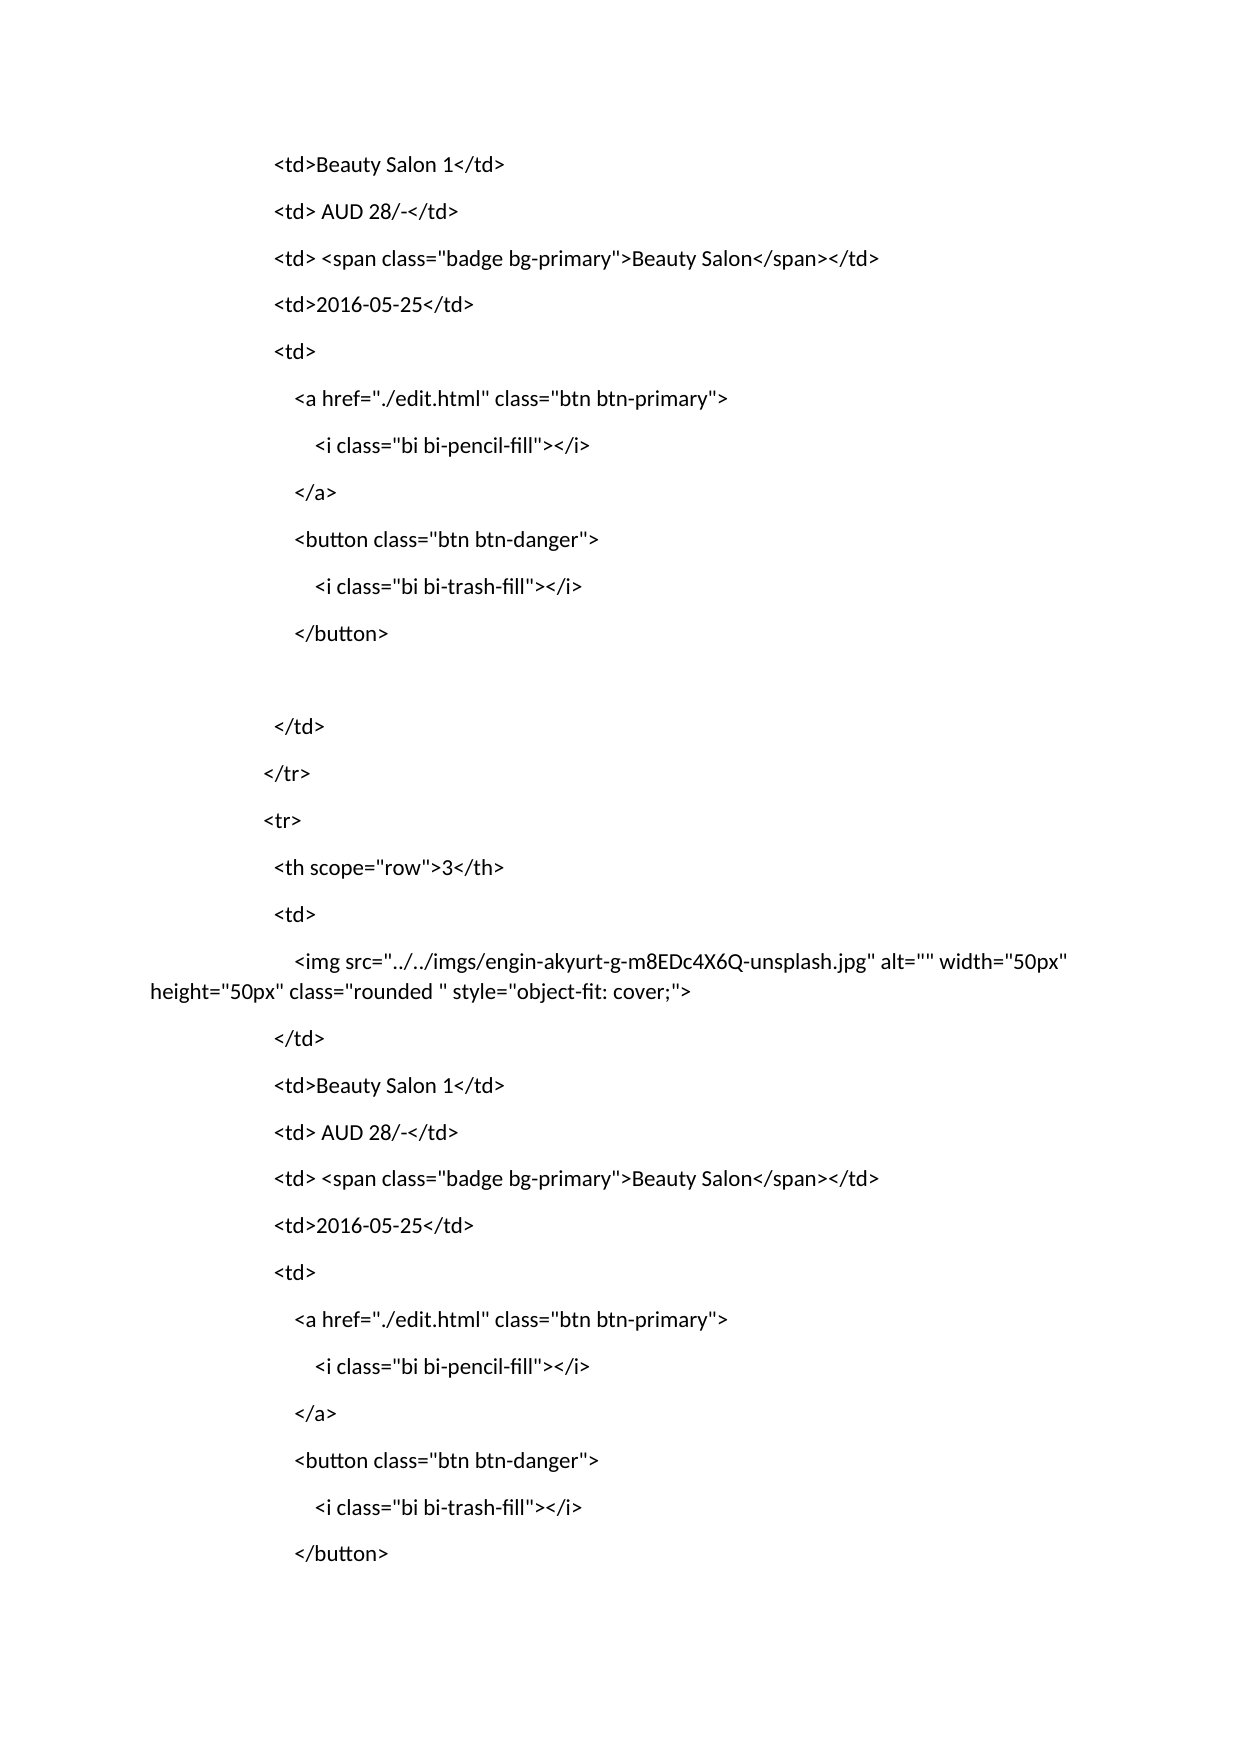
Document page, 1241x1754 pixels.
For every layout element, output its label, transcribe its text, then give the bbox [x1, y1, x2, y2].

text <i class="bi bi-trash-fill"></i> [150, 1493, 1090, 1521]
text <td> <span class="badge bg-primary">Beauty Salon</span></td> [150, 1164, 1090, 1193]
text </button> [150, 1539, 1090, 1568]
text <button class="btn btn-danger"> [150, 525, 1090, 553]
text </a> [150, 478, 1090, 506]
text </tr> [150, 759, 1090, 787]
text </a> [150, 1399, 1090, 1427]
text <td>2016-05-25</td> [150, 291, 1090, 319]
text <img src="../../imgs/engin-akyurt-g-m8EDc4X6Q-unsplash.jpg" alt="" width="50px" height="50px" class="rounded " style="object-fit: cover;"> [150, 947, 1090, 1005]
text <a href="./edit.html" class="btn btn-primary"> [150, 384, 1090, 412]
text <th scope="row">3</th> [150, 853, 1090, 881]
text <td> [150, 1258, 1090, 1286]
text <td> [150, 337, 1090, 366]
text <i class="bi bi-pencil-fill"></i> [150, 431, 1090, 459]
text <button class="btn btn-danger"> [150, 1446, 1090, 1474]
text <a href="./edit.html" class="btn btn-primary"> [150, 1305, 1090, 1333]
text <td> <span class="badge bg-primary">Beauty Salon</span></td> [150, 244, 1090, 272]
text <td> AUD 28/-</td> [150, 197, 1090, 225]
text <i class="bi bi-trash-fill"></i> [150, 572, 1090, 600]
text <td> AUD 28/-</td> [150, 1118, 1090, 1146]
text </td> [150, 1024, 1090, 1052]
text <td>Beauty Salon 1</td> [150, 150, 1090, 178]
text <tr> [150, 806, 1090, 834]
text <td>2016-05-25</td> [150, 1211, 1090, 1239]
text </td> [150, 712, 1090, 741]
text </button> [150, 619, 1090, 647]
text <td>Beauty Salon 1</td> [150, 1071, 1090, 1099]
text <td> [150, 900, 1090, 928]
text <i class="bi bi-pencil-fill"></i> [150, 1352, 1090, 1380]
